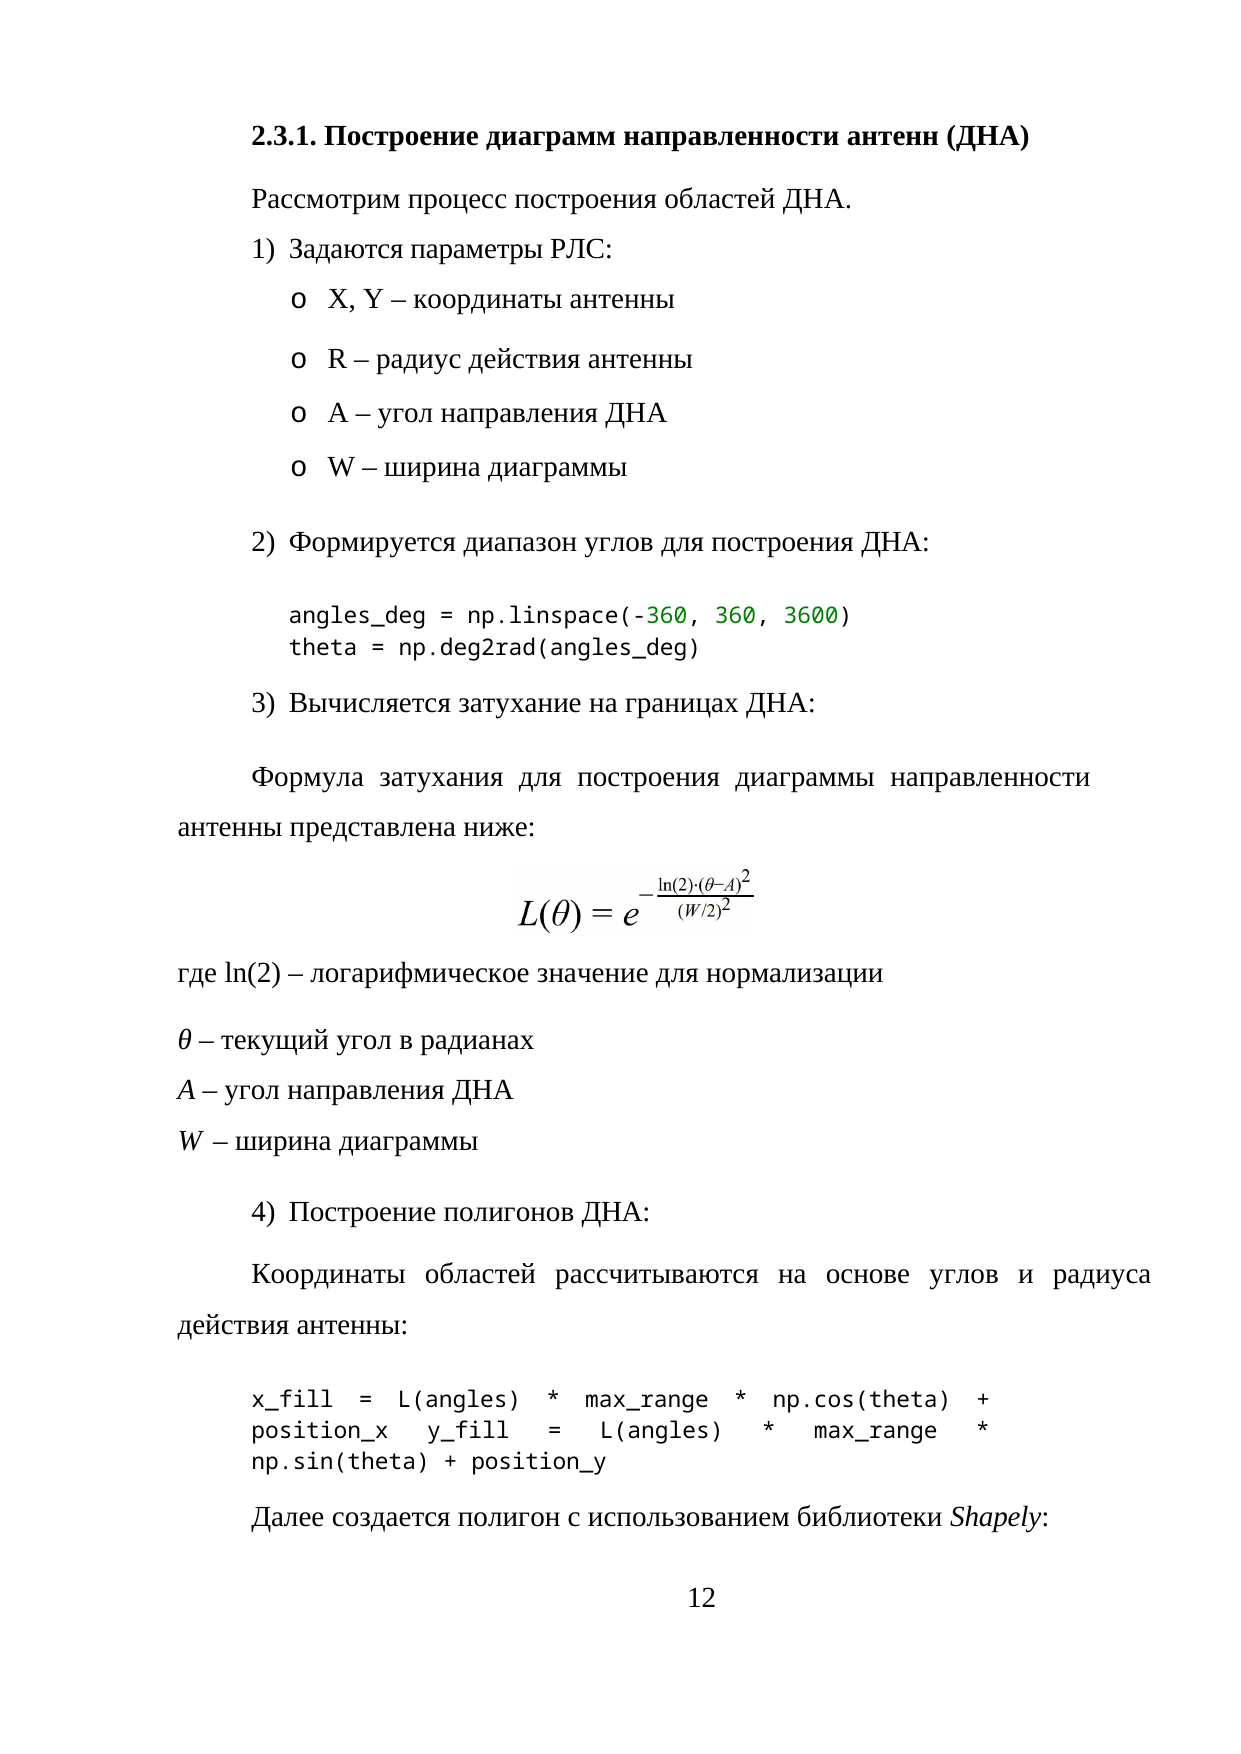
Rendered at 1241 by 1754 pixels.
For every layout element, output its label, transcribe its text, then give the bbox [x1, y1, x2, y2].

list W – ширина диаграммы [290, 460, 1152, 496]
text Рассмотрим процесс построения областей ДНА. [177, 181, 1152, 214]
text Формула затухания для построения диаграммы направленности антенны представлена ниже: [177, 770, 1091, 854]
text где ln(2) – логарифмическое значение для нормализации [177, 966, 1091, 1000]
text angles_deg = np.linspace(-360, 360, 3600) [251, 611, 1152, 642]
list Вычисляется затухание на границах ДНА: [251, 697, 1091, 730]
text θ – текущий угол в радианах [177, 1033, 1152, 1067]
subtitle 2.3.1. Построение диаграмм направленности антенн (ДНА) [177, 118, 1152, 152]
subtitle Построение полигонов ДНА: [251, 1205, 1152, 1239]
list R – радиус действия антенны [290, 352, 1152, 388]
text W – ширина диаграммы [177, 1134, 1152, 1168]
picture [512, 870, 757, 950]
text x_fill = L(angles) * max_range * np.cos(theta) + position_x y_fill = L(angles) * max_range * np.sin(theta) + position_y [251, 1394, 990, 1488]
text A – угол направления ДНА [177, 1084, 1152, 1117]
list A – угол направления ДНА [290, 406, 1152, 442]
list X, Y – координаты антенны [290, 282, 1152, 318]
text Координаты областей рассчитываются на основе углов и радиуса действия антенны: [177, 1268, 1152, 1352]
list Задаются параметры РЛС: [251, 231, 1152, 265]
text Далее создается полигон с использованием библиотеки Shapely: [184, 1511, 1152, 1544]
text theta = np.deg2rad(angles_deg) [251, 642, 1152, 673]
list Формируется диапазон углов для построения ДНА: [251, 535, 1152, 569]
